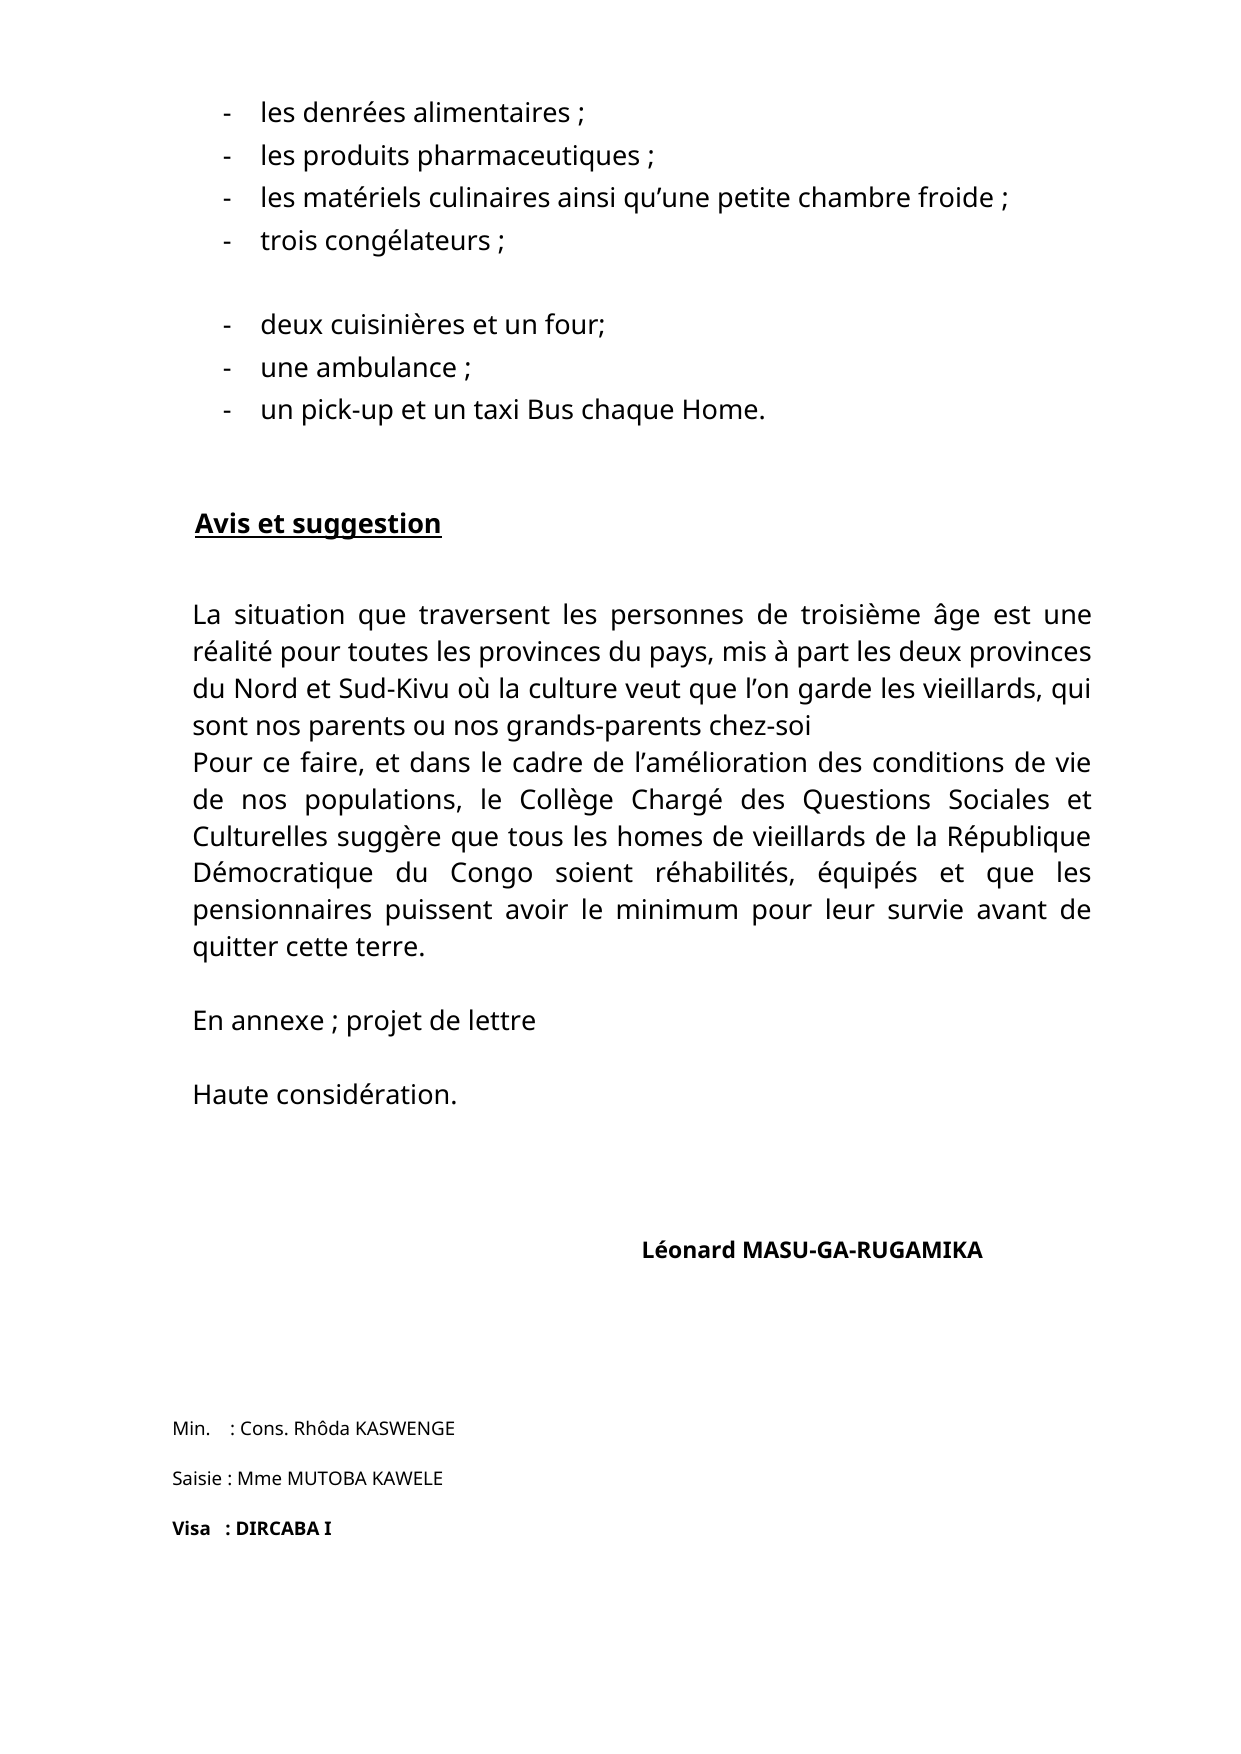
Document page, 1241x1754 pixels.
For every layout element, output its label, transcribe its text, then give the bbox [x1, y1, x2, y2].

text En annexe ; projet de lettre [192, 1001, 1093, 1038]
list Avis et suggestion [194, 504, 1093, 541]
list une ambulance ; [223, 348, 1093, 385]
list un pick-up et un taxi Bus chaque Home. [223, 391, 1093, 427]
list les matériels culinaires ainsi qu’une petite chambre froide ; [223, 178, 1093, 215]
text Haute considération. [148, 1075, 1093, 1112]
text Visa : DIRCABA I [148, 1515, 1093, 1541]
list les denrées alimentaires ; [223, 94, 1093, 131]
list trois congélateurs ; [223, 221, 1093, 258]
list deux cuisinières et un four; [223, 306, 1093, 343]
text Saisie : Mme MUTOBA KAWELE [148, 1465, 1093, 1491]
text Léonard MASU-GA-RUGAMIKA [148, 1234, 1093, 1265]
text Pour ce faire, et dans le cadre de l’amélioration des conditions de vie de nos populations, le Collège Chargé des Questions Sociales et Culturelles suggère que tous les homes de vieillards de la République Démocratique du Congo soient réhabilités, équipés et que les pensionnaires puissent avoir le minimum pour leur survie avant de quitter cette terre. [192, 743, 1093, 964]
text Min. : Cons. Rhôda KASWENGE [148, 1415, 1093, 1441]
text La situation que traversent les personnes de troisième âge est une réalité pour toutes les provinces du pays, mis à part les deux provinces du Nord et Sud-Kivu où la culture veut que l’on garde les vieillards, qui sont nos parents ou nos grands-parents chez-soi [192, 596, 1093, 743]
list les produits pharmaceutiques ; [223, 136, 1093, 173]
